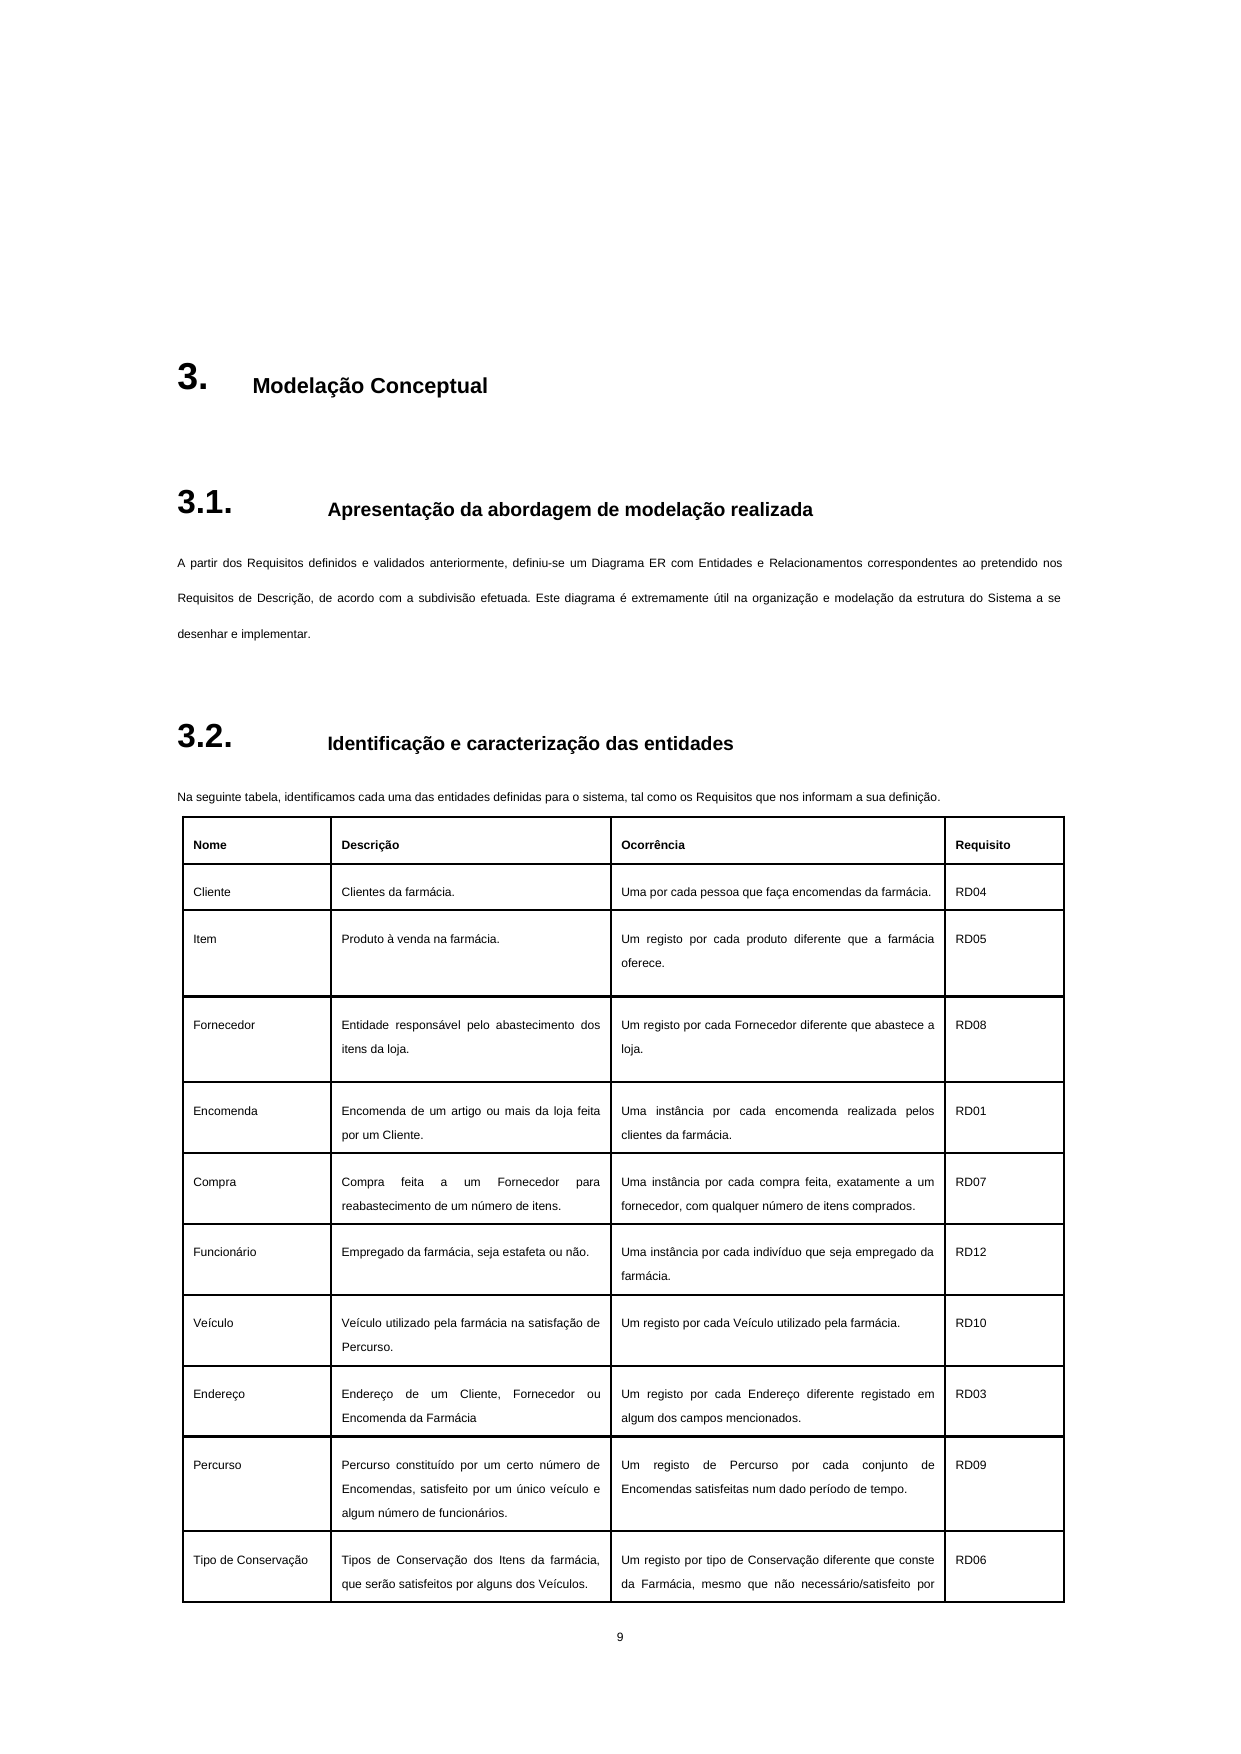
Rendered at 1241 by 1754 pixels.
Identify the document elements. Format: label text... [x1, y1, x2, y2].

table_header Ocorrência [612, 818, 944, 862]
table_cell Funcionário [184, 1225, 330, 1294]
table_cell Uma por cada pessoa que faça encomendas da farmácia. [612, 865, 944, 909]
table_cell RD08 [946, 998, 1063, 1081]
table_cell RD05 [946, 911, 1063, 995]
table_cell Produto à venda na farmácia. [332, 911, 610, 995]
table_cell Endereço [184, 1367, 330, 1435]
text Na seguinte tabela, identificamos cada uma das entidades definidas para o sistema, tal como os Requisitos que nos informam a sua definição. [177, 780, 1063, 804]
table_cell Endereço de um Cliente, Fornecedor ou Encomenda da Farmácia [332, 1367, 610, 1435]
subtitle Apresentação da abordagem de modelação realizada [177, 482, 1063, 520]
table_cell Uma instância por cada encomenda realizada pelos clientes da farmácia. [612, 1083, 944, 1152]
table_header Nome [184, 818, 330, 862]
table_cell Entidade responsável pelo abastecimento dos itens da loja. [332, 998, 610, 1081]
table_cell RD09 [946, 1438, 1063, 1530]
table_cell Percurso [184, 1438, 330, 1530]
table_cell Clientes da farmácia. [332, 865, 610, 909]
table_cell RD03 [946, 1367, 1063, 1435]
text A partir dos Requisitos definidos e validados anteriormente, definiu-se um Diagrama ER com Entidades e Relacionamentos correspondentes ao pretendido nos Requisitos de Descrição, de acordo com a subdivisão efetuada. Este diagrama é extremamente útil na organização e modelação da estrutura do Sistema a se desenhar e implementar. [177, 546, 1063, 641]
table_cell Compra [184, 1154, 330, 1223]
subtitle Modelação Conceptual [177, 354, 1063, 398]
table_cell Empregado da farmácia, seja estafeta ou não. [332, 1225, 610, 1294]
table_cell Tipo de Conservação [184, 1532, 330, 1601]
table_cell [612, 1532, 944, 1601]
table_cell Veículo utilizado pela farmácia na satisfação de Percurso. [332, 1296, 610, 1364]
table_cell RD10 [946, 1296, 1063, 1364]
table_cell Veículo [184, 1296, 330, 1364]
table_cell Um registo de Percurso por cada conjunto de Encomendas satisfeitas num dado período de tempo. [612, 1438, 944, 1530]
table_cell Uma instância por cada compra feita, exatamente a um fornecedor, com qualquer número de itens comprados. [612, 1154, 944, 1223]
table_cell Um registo por cada Endereço diferente registado em algum dos campos mencionados. [612, 1367, 944, 1435]
table_cell Encomenda [184, 1083, 330, 1152]
subtitle Identificação e caracterização das entidades [177, 716, 1063, 754]
table_cell Uma instância por cada indivíduo que seja empregado da farmácia. [612, 1225, 944, 1294]
table_cell RD12 [946, 1225, 1063, 1294]
table_cell RD07 [946, 1154, 1063, 1223]
table_cell Percurso constituído por um certo número de Encomendas, satisfeito por um único veículo e algum número de funcionários. [332, 1438, 610, 1530]
table_cell RD01 [946, 1083, 1063, 1152]
table_cell Cliente [184, 865, 330, 909]
table_header Requisito [946, 818, 1063, 862]
table_cell RD06 [946, 1532, 1063, 1601]
table_cell RD04 [946, 865, 1063, 909]
table_cell Compra feita a um Fornecedor para reabastecimento de um número de itens. [332, 1154, 610, 1223]
table_cell Item [184, 911, 330, 995]
table_cell Fornecedor [184, 998, 330, 1081]
table_cell Um registo por cada produto diferente que a farmácia oferece. [612, 911, 944, 995]
table_cell Encomenda de um artigo ou mais da loja feita por um Cliente. [332, 1083, 610, 1152]
table_cell Um registo por cada Fornecedor diferente que abastece a loja. [612, 998, 944, 1081]
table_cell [332, 1532, 610, 1601]
table_cell Um registo por cada Veículo utilizado pela farmácia. [612, 1296, 944, 1364]
table_header Descrição [332, 818, 610, 862]
